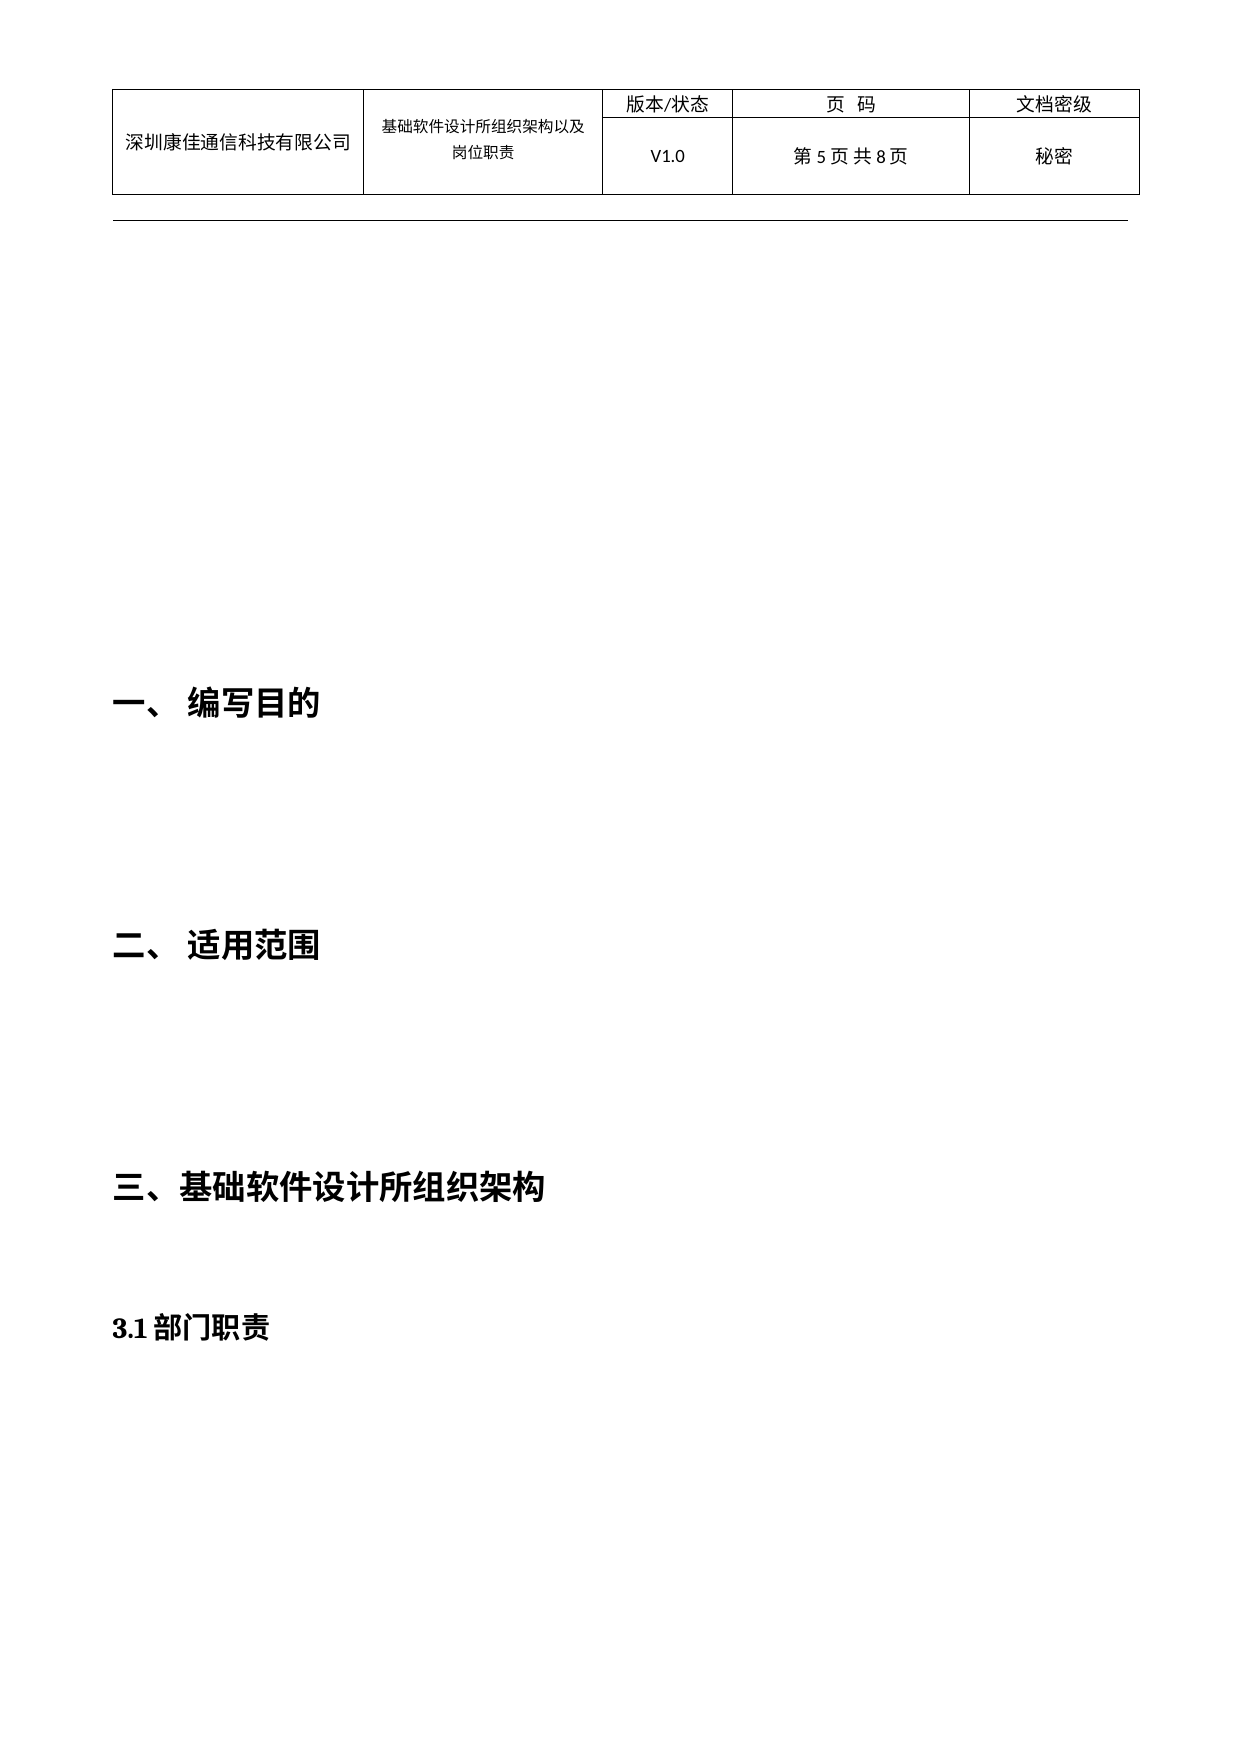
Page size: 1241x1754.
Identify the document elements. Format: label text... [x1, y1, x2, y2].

subtitle 三、基础软件设计所组织架构 [112, 1147, 1128, 1223]
subtitle 3.1部门职责 [112, 1288, 1128, 1364]
subtitle 适用范围 [112, 905, 1128, 981]
subtitle 编写目的 [112, 662, 1128, 739]
